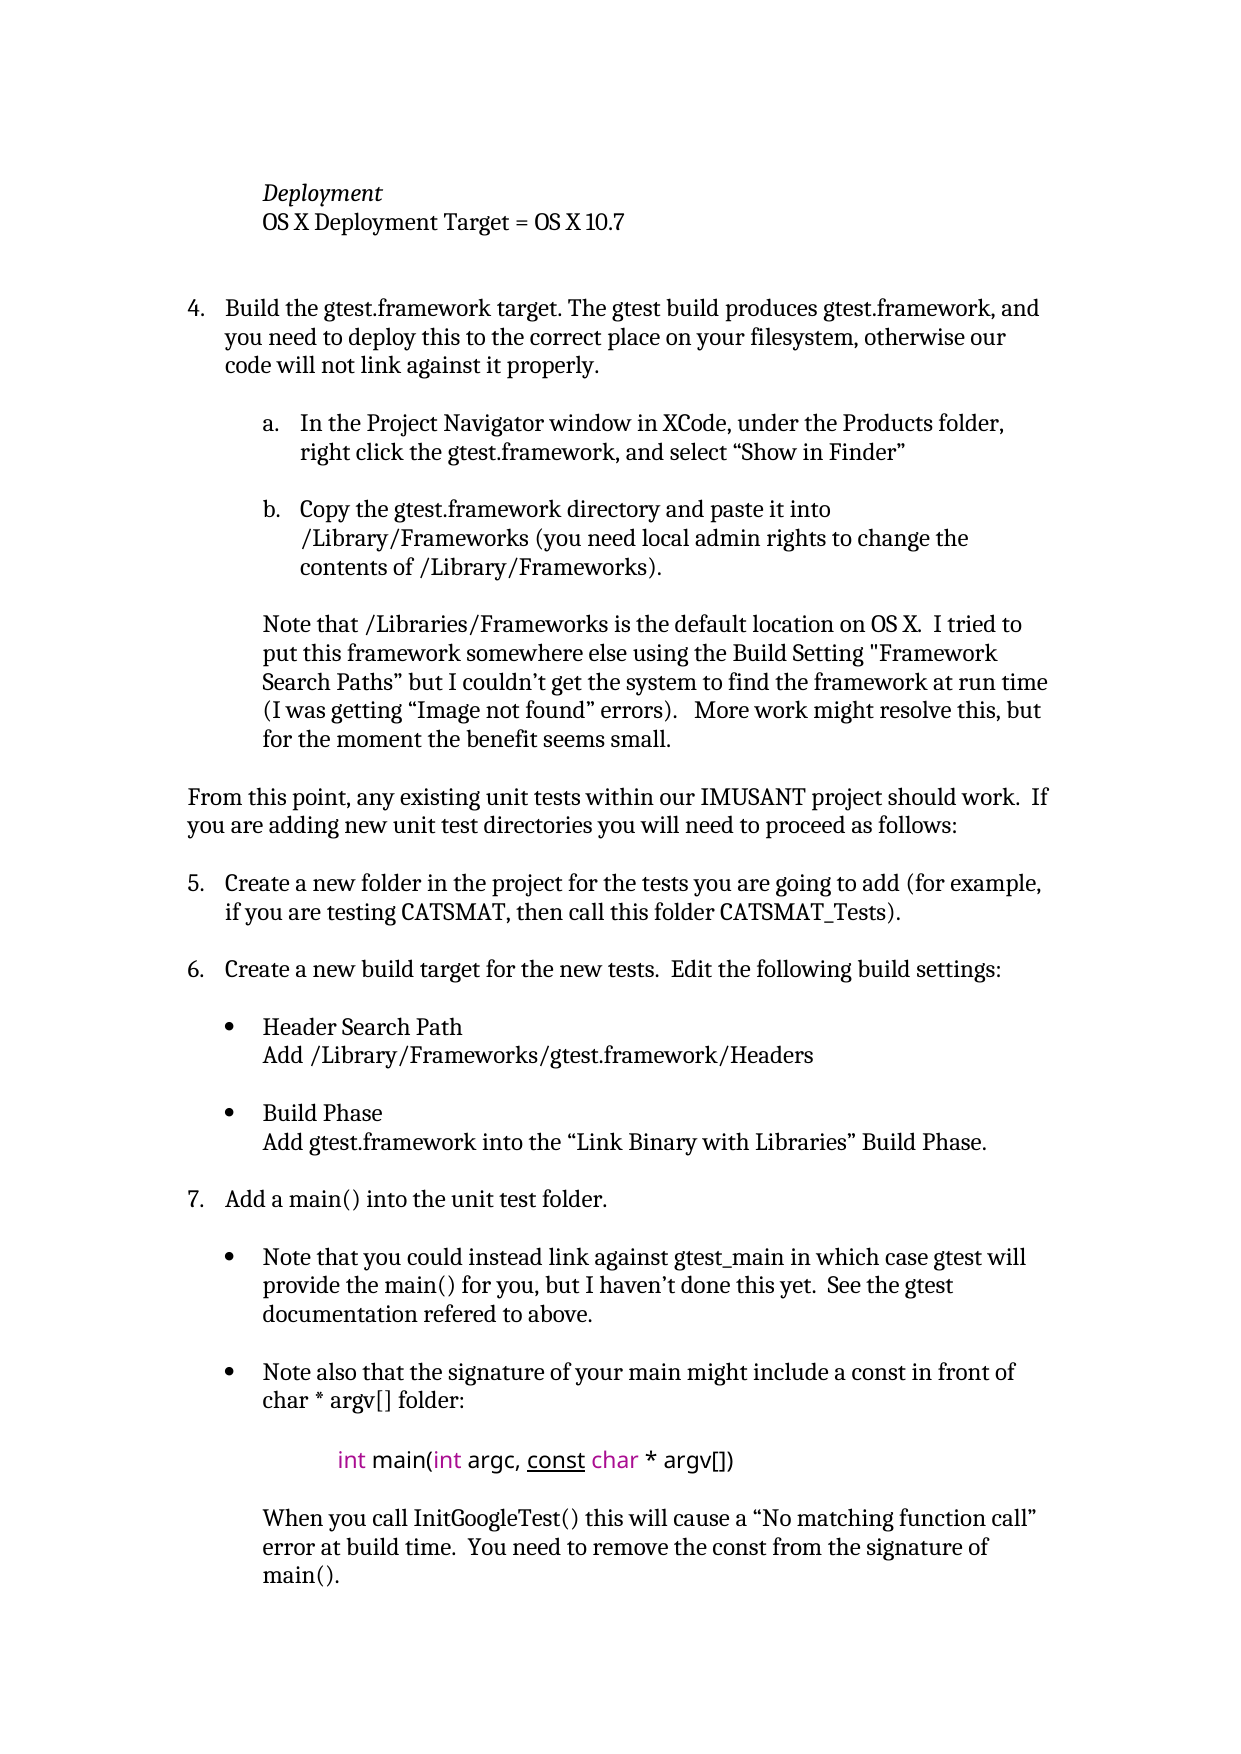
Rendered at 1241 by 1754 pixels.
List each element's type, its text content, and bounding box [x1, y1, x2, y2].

list Note also that the signature of your main might include a const in front of char * argv[] folder: [225, 1357, 1053, 1415]
list Add a main() into the unit test folder. [187, 1185, 1053, 1214]
list Create a new folder in the project for the tests you are going to add (for example, if you are testing CATSMAT, then call this folder CATSMAT_Tests). [187, 869, 1053, 926]
list Build Phase Add gtest.framework into the “Link Binary with Libraries” Build Phase. [225, 1099, 1053, 1156]
text Deployment [262, 179, 1053, 207]
list Copy the gtest.framework directory and paste it into /Library/Frameworks (you need local admin rights to change the contents of /Library/Frameworks). [262, 495, 1053, 581]
list Note that you could instead link against gtest_main in which case gtest will provide the main() for you, but I haven’t done this yet. See the gtest documentation refered to above. [225, 1242, 1053, 1329]
list Create a new build target for the new tests. Edit the following build settings: [187, 955, 1053, 984]
list In the Project Navigator window in XCode, under the Products folder, right click the gtest.framework, and select “Show in Finder” [262, 409, 1053, 466]
text Note that /Libraries/Frameworks is the default location on OS X. I tried to put this framework somewhere else using the Build Setting "Framework Search Paths” but I couldn’t get the system to find the framework at run time (I was getting “Image not found” errors). More work might resolve this, but for the moment the benefit seems small. [262, 610, 1053, 754]
text int main(int argc, const char * argv[]) [337, 1444, 1053, 1475]
text OS X Deployment Target = OS X 10.7 [262, 207, 1053, 236]
list Header Search Path Add /Library/Frameworks/gtest.framework/Headers [225, 1012, 1053, 1070]
list Build the gtest.framework target. The gtest build produces gtest.framework, and you need to deploy this to the correct place on your filesystem, otherwise our code will not link against it properly. [187, 294, 1053, 380]
text From this point, any existing unit tests within our IMUSANT project should work. If you are adding new unit test directories you will need to proceed as follows: [187, 782, 1053, 840]
